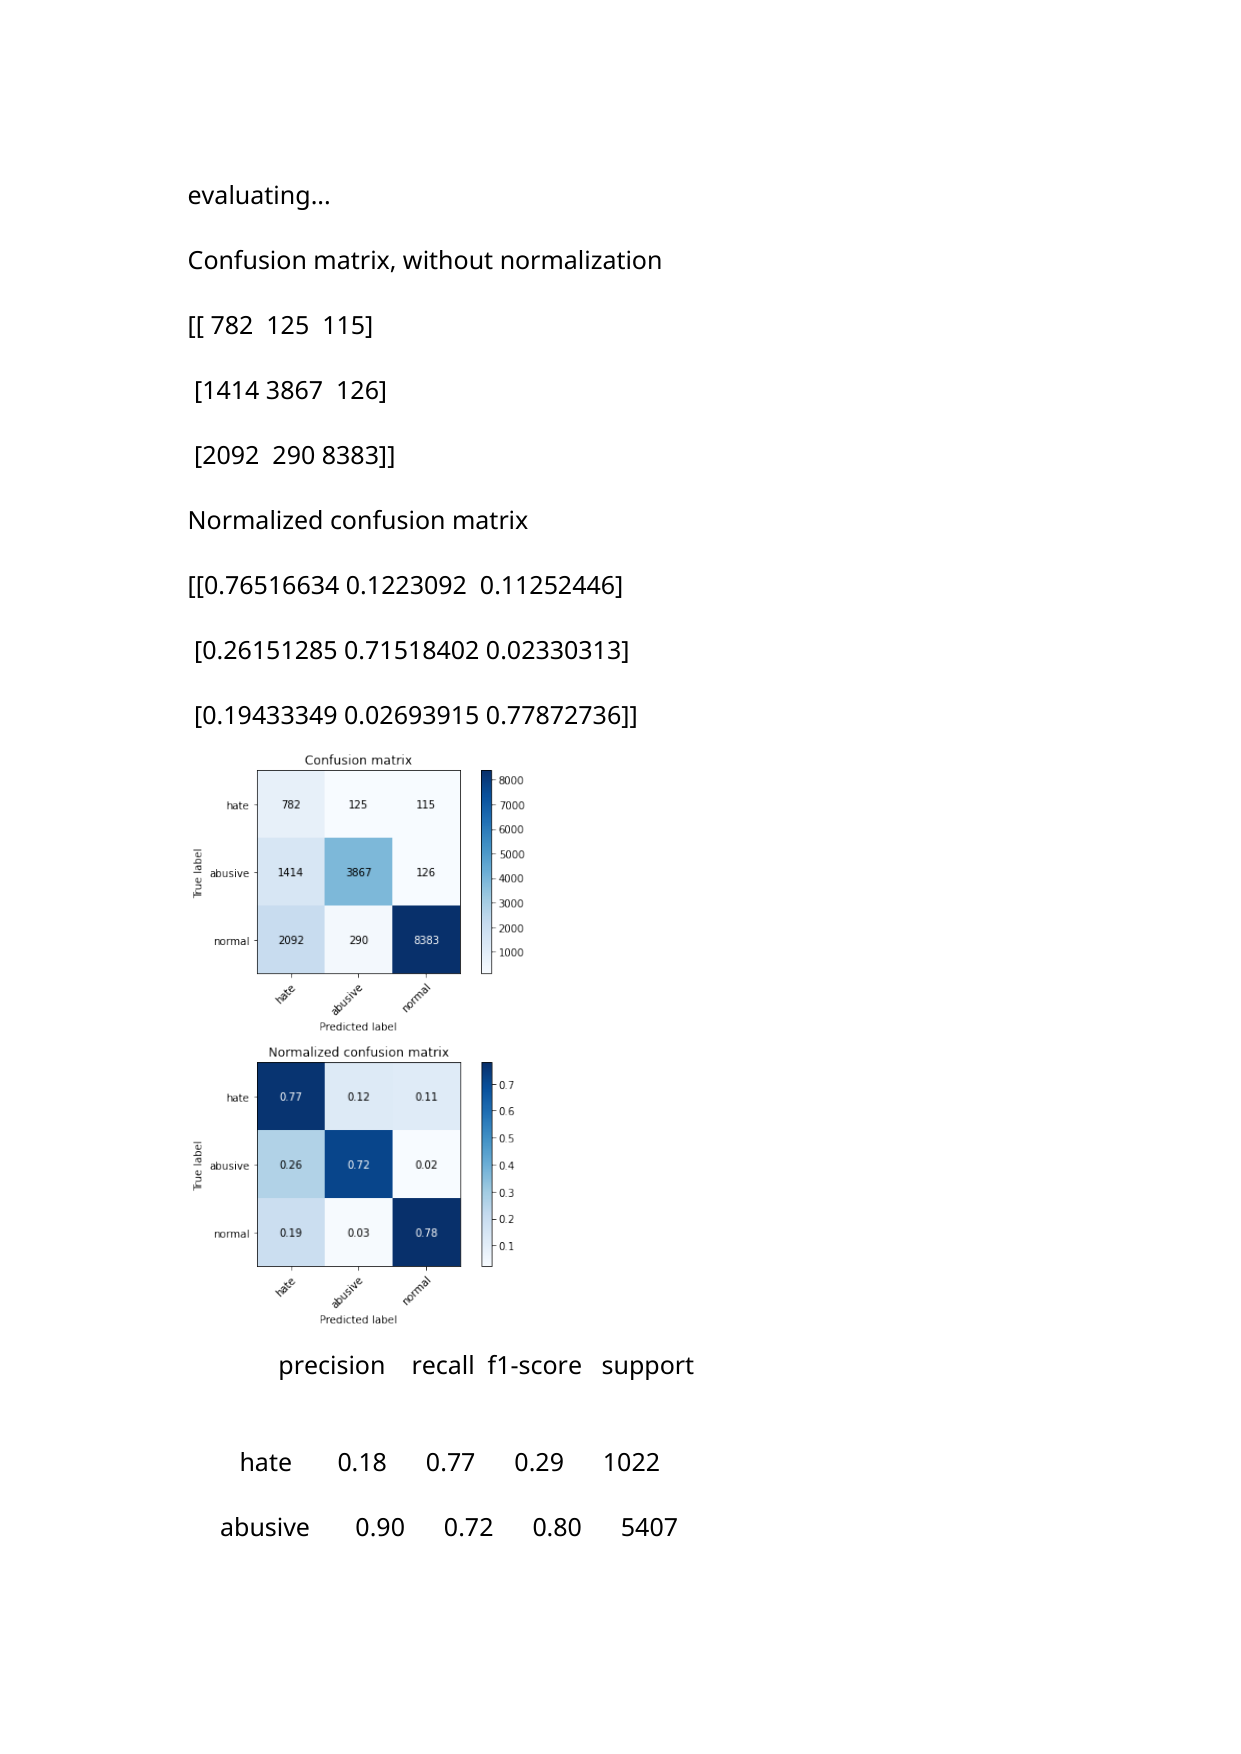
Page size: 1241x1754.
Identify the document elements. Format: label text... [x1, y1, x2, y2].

text Confusion matrix, without normalization [187, 227, 1053, 292]
text [0.26151285 0.71518402 0.02330313] [187, 617, 1053, 682]
picture [187, 1040, 522, 1332]
text [[ 782 125 115] [187, 292, 1053, 357]
text evaluating... [187, 162, 1053, 227]
text [0.19433349 0.02693915 0.77872736]] [187, 682, 1053, 747]
text [[0.76516634 0.1223092 0.11252446] [187, 552, 1053, 617]
text Normalized confusion matrix [187, 487, 1053, 552]
text [1414 3867 126] [187, 357, 1053, 422]
text hate 0.18 0.77 0.29 1022 [187, 1429, 1053, 1494]
picture [187, 747, 532, 1039]
text precision recall f1-score support [187, 1332, 1053, 1397]
text abusive 0.90 0.72 0.80 5407 [187, 1494, 1053, 1559]
text [2092 290 8383]] [187, 422, 1053, 487]
